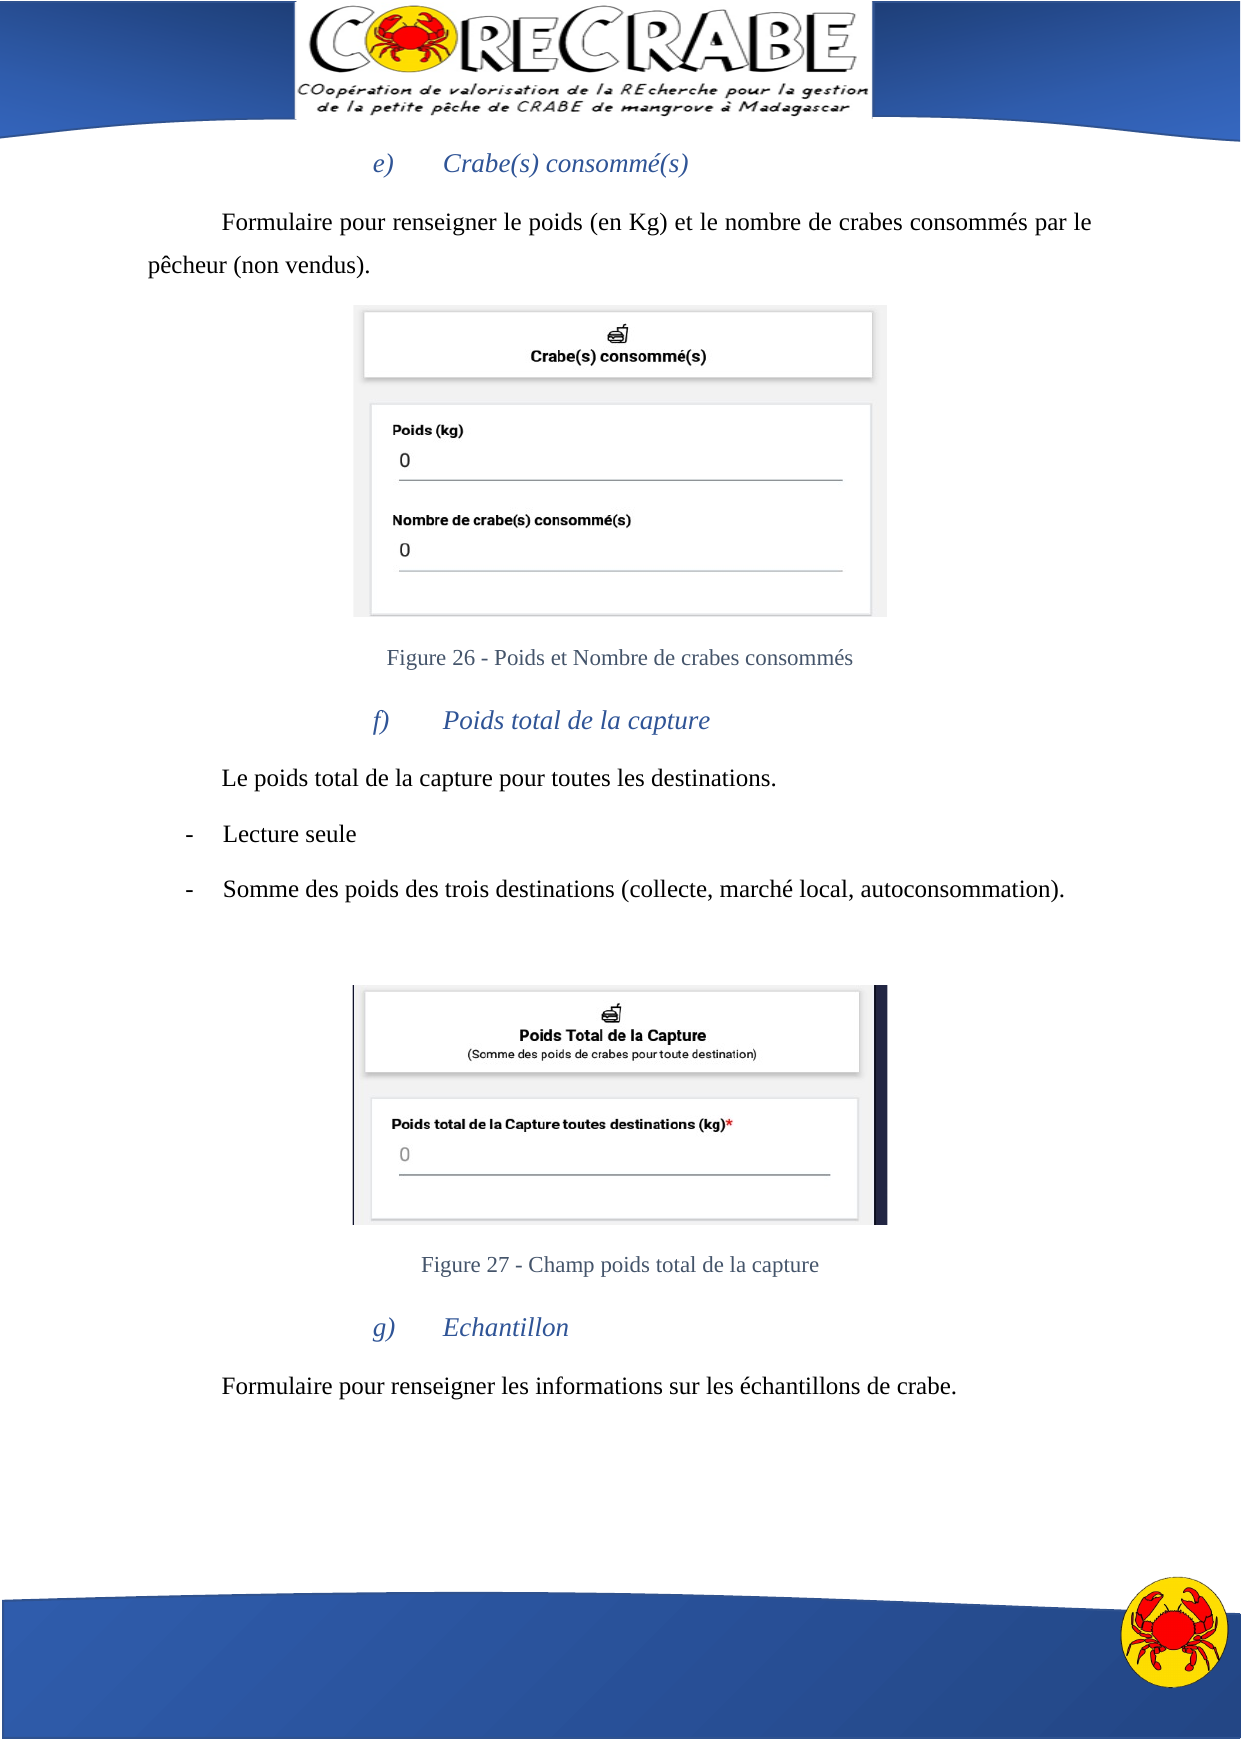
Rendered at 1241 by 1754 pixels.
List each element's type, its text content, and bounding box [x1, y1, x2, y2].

picture [1114, 1570, 1230, 1690]
list Lecture seule [185, 819, 1093, 847]
picture [0, 1, 1241, 147]
text Formulaire pour renseigner les informations sur les échantillons de crabe. [148, 1371, 1093, 1399]
picture [352, 985, 888, 1225]
text Formulaire pour renseigner le poids (en Kg) et le nombre de crabes consommés par le pêcheur (non vendus). [148, 207, 1093, 279]
text Le poids total de la capture pour toutes les destinations. [148, 763, 1093, 792]
subtitle Poids total de la capture [373, 704, 1093, 735]
picture [353, 305, 887, 617]
subtitle Crabe(s) consommé(s) [373, 148, 1093, 179]
list Somme des poids des trois destinations (collecte, marché local, autoconsommation). [185, 874, 1093, 903]
subtitle Echantillon [373, 1312, 1093, 1343]
